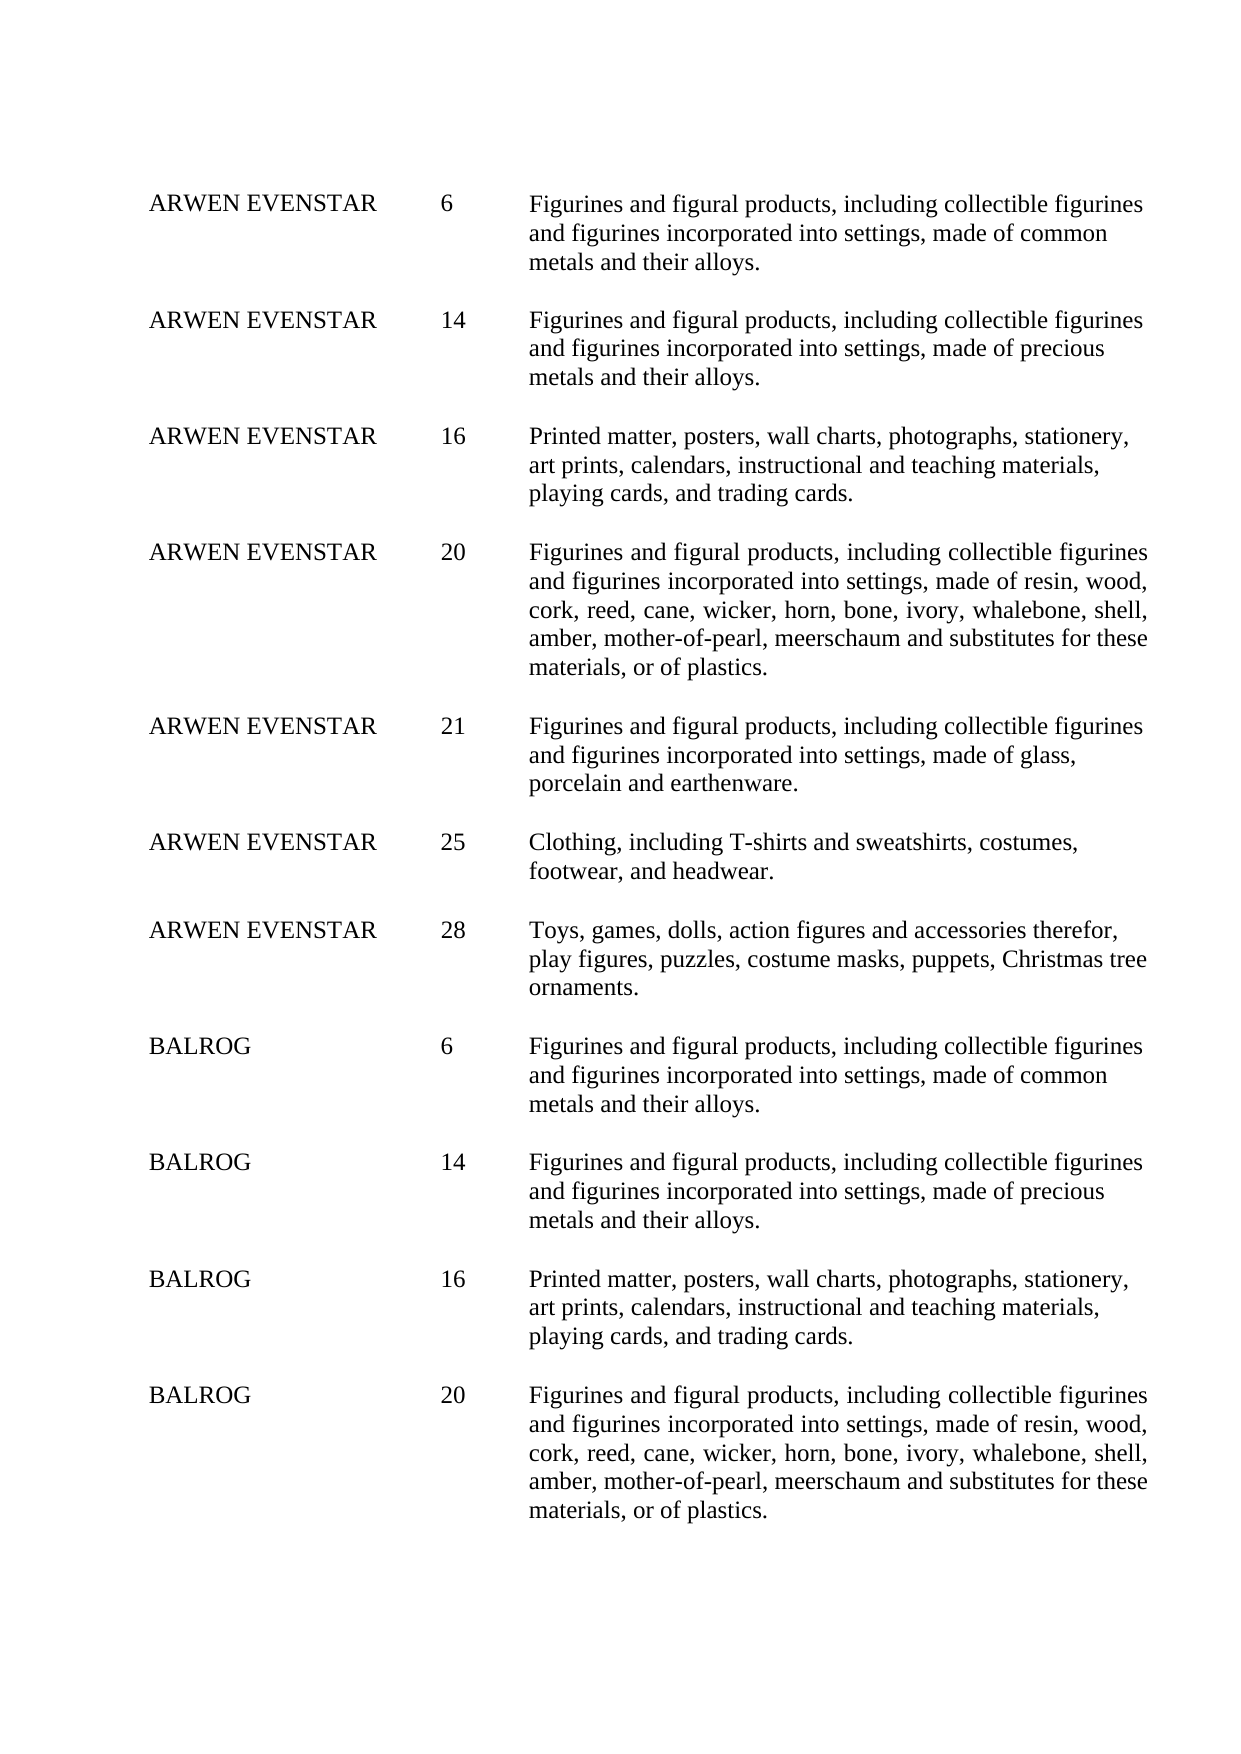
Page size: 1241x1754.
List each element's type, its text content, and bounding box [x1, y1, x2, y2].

table_cell Clothing, including T-shirts and sweatshirts, costumes, footwear, and headwear. [497, 813, 1153, 900]
table_cell ARWEN EVENSTAR [143, 407, 409, 523]
table_cell Printed matter, posters, wall charts, photographs, stationery, art prints, calendars, instructional and teaching materials, playing cards, and trading cards. [497, 407, 1153, 523]
table_cell 16 [409, 407, 497, 523]
table_cell Figurines and figural products, including collectible figurines and figurines incorporated into settings, made of precious metals and their alloys. [497, 1133, 1153, 1249]
table_cell BALROG [143, 1249, 409, 1366]
table_cell 6 [409, 1017, 497, 1133]
table_cell BALROG [143, 1366, 409, 1524]
table_cell BALROG [143, 1133, 409, 1249]
table_cell 16 [409, 1249, 497, 1366]
table_header Figurines and figural products, including collectible figurines and figurines incorporated into settings, made of common metals and their alloys. [497, 190, 1153, 290]
table_cell 14 [409, 290, 497, 407]
table_cell Printed matter, posters, wall charts, photographs, stationery, art prints, calendars, instructional and teaching materials, playing cards, and trading cards. [497, 1249, 1153, 1366]
table_cell Figurines and figural products, including collectible figurines and figurines incorporated into settings, made of precious metals and their alloys. [497, 290, 1153, 407]
table_cell 20 [409, 523, 497, 696]
table_cell 20 [409, 1366, 497, 1524]
table_cell Figurines and figural products, including collectible figurines and figurines incorporated into settings, made of resin, wood, cork, reed, cane, wicker, horn, bone, ivory, whalebone, shell, amber, mother-of-pearl, meerschaum and substitutes for these materials, or of plastics. [497, 523, 1153, 696]
table_cell Toys, games, dolls, action figures and accessories therefor, play figures, puzzles, costume masks, puppets, Christmas tree ornaments. [497, 900, 1153, 1017]
table_cell ARWEN EVENSTAR [143, 900, 409, 1017]
table_cell ARWEN EVENSTAR [143, 523, 409, 696]
table_cell ARWEN EVENSTAR [143, 813, 409, 900]
table_cell Figurines and figural products, including collectible figurines and figurines incorporated into settings, made of resin, wood, cork, reed, cane, wicker, horn, bone, ivory, whalebone, shell, amber, mother-of-pearl, meerschaum and substitutes for these materials, or of plastics. [497, 1366, 1153, 1524]
table_cell 21 [409, 696, 497, 813]
table_cell ARWEN EVENSTAR [143, 290, 409, 407]
table_cell 14 [409, 1133, 497, 1249]
table_cell BALROG [143, 1017, 409, 1133]
table_header ARWEN EVENSTAR [143, 190, 409, 290]
table_header 6 [409, 190, 497, 290]
table_cell ARWEN EVENSTAR [143, 696, 409, 813]
table_cell 28 [409, 900, 497, 1017]
table_cell Figurines and figural products, including collectible figurines and figurines incorporated into settings, made of common metals and their alloys. [497, 1017, 1153, 1133]
table_cell Figurines and figural products, including collectible figurines and figurines incorporated into settings, made of glass, porcelain and earthenware. [497, 696, 1153, 813]
table_cell 25 [409, 813, 497, 900]
